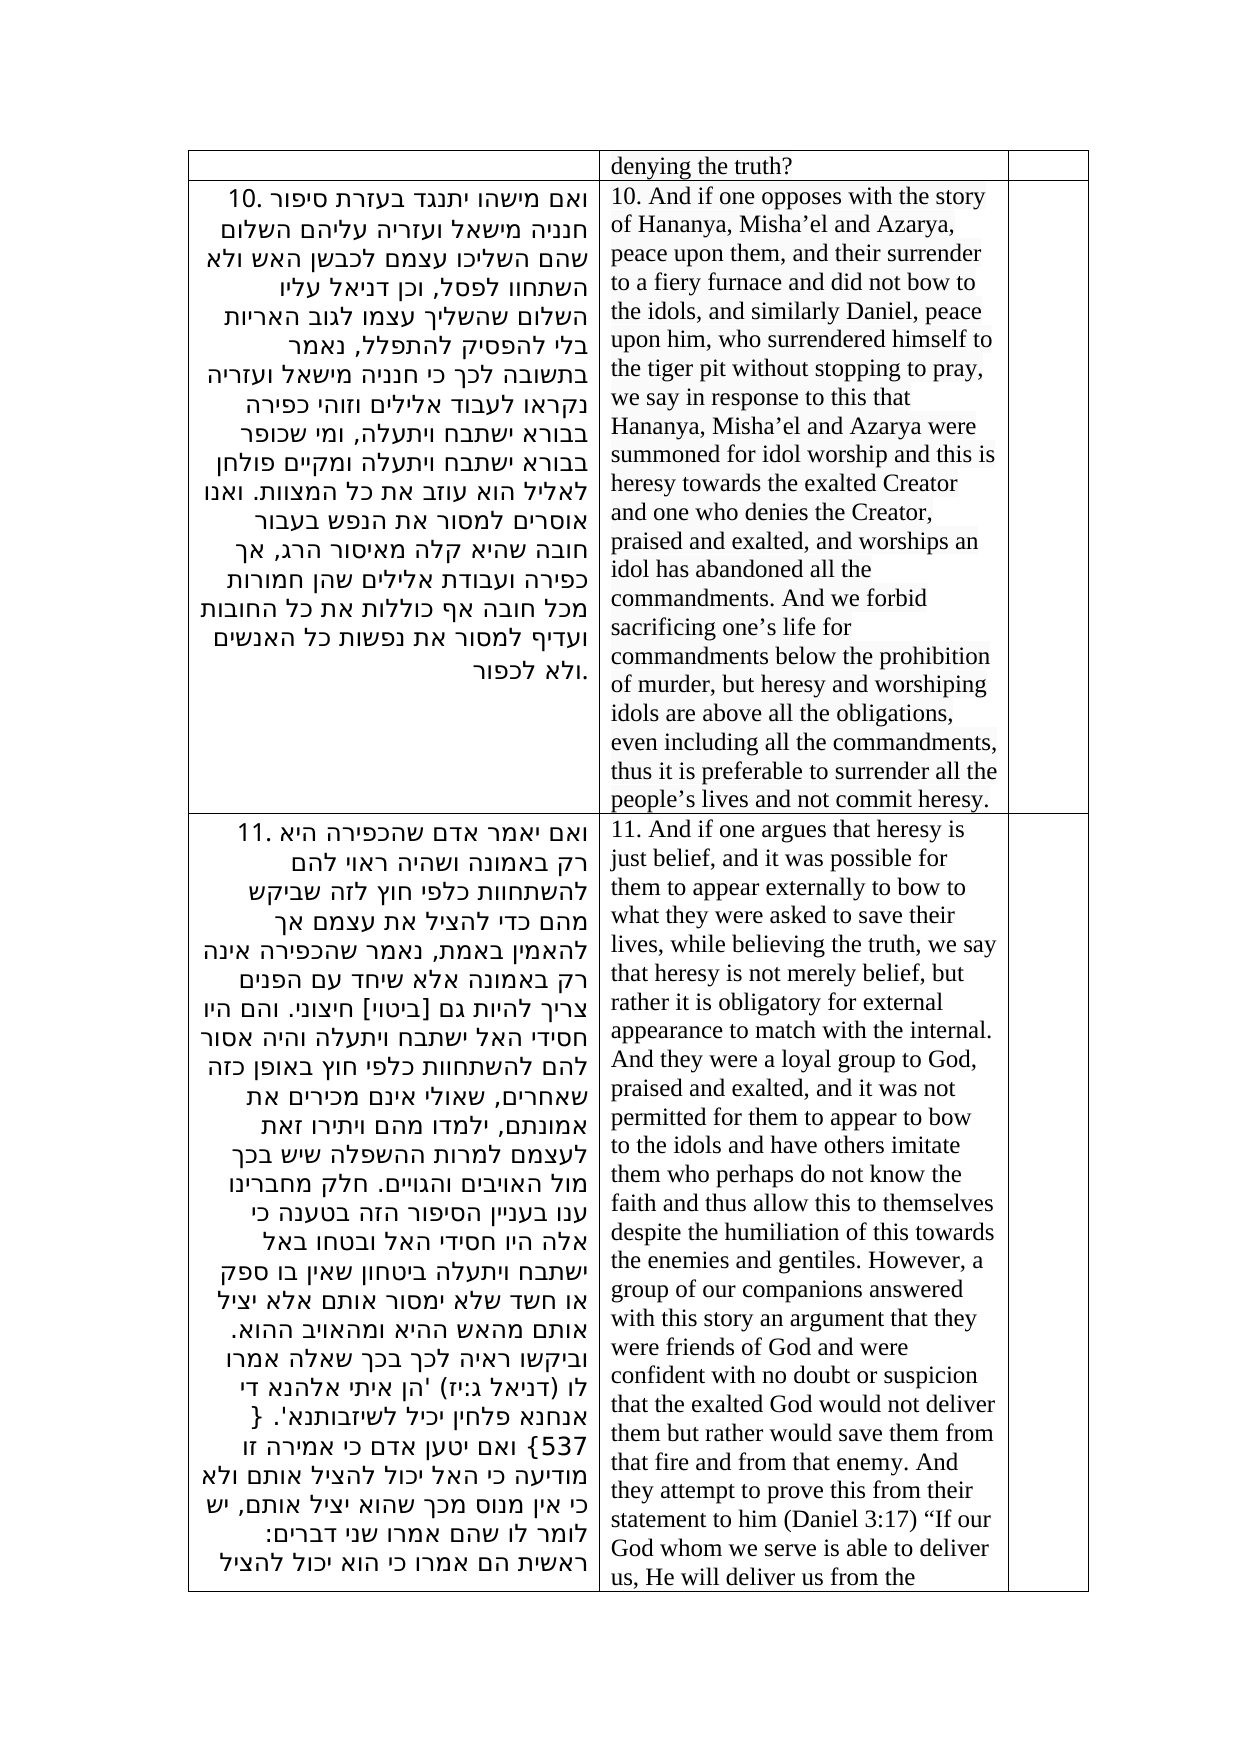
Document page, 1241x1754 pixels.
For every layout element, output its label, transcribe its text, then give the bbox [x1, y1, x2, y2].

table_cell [189, 814, 599, 1591]
table_cell 10. ואם מישהו יתנגד בעזרת סיפור חנניה מישאל ועזריה עליהם השלום שהם השליכו עצמם לכבשן האש ולא השתחוו לפסל, וכן דניאל עליו השלום שהשליך עצמו לגוב האריות בלי להפסיק להתפלל, נאמר בתשובה לכך כי חנניה מישאל ועזריה נקראו לעבוד אלילים וזוהי כפירה בבורא ישתבח ויתעלה, ומי שכופר בבורא ישתבח ויתעלה ומקיים פולחן לאליל הוא עוזב את כל המצוות. ואנו אוסרים למסור את הנפש בעבור חובה שהיא קלה מאיסור הרג, אך כפירה ועבודת אלילים שהן חמורות מכל חובה אף כוללות את כל החובות ועדיף למסור את נפשות כל האנשים ולא לכפור. [189, 181, 599, 813]
table_cell 10. And if one opposes with the story of Hananya, Misha’el and Azarya, peace upon them, and their surrender to a fiery furnace and did not bow to the idols, and similarly Daniel, peace upon him, who surrendered himself to the tiger pit without stopping to pray, we say in response to this that Hananya, Misha’el and Azarya were summoned for idol worship and this is heresy towards the exalted Creator and one who denies the Creator, praised and exalted, and worships an idol has abandoned all the commandments. And we forbid sacrificing one’s life for commandments below the prohibition of murder, but heresy and worshiping idols are above all the obligations, even including all the commandments, thus it is preferable to surrender all the people’s lives and not commit heresy. [600, 181, 1008, 813]
table_cell [1009, 814, 1088, 1591]
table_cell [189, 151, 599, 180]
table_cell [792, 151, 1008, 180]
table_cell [600, 814, 1008, 1591]
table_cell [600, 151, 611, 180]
table_cell [1009, 151, 1088, 180]
table_cell [1009, 181, 1088, 813]
